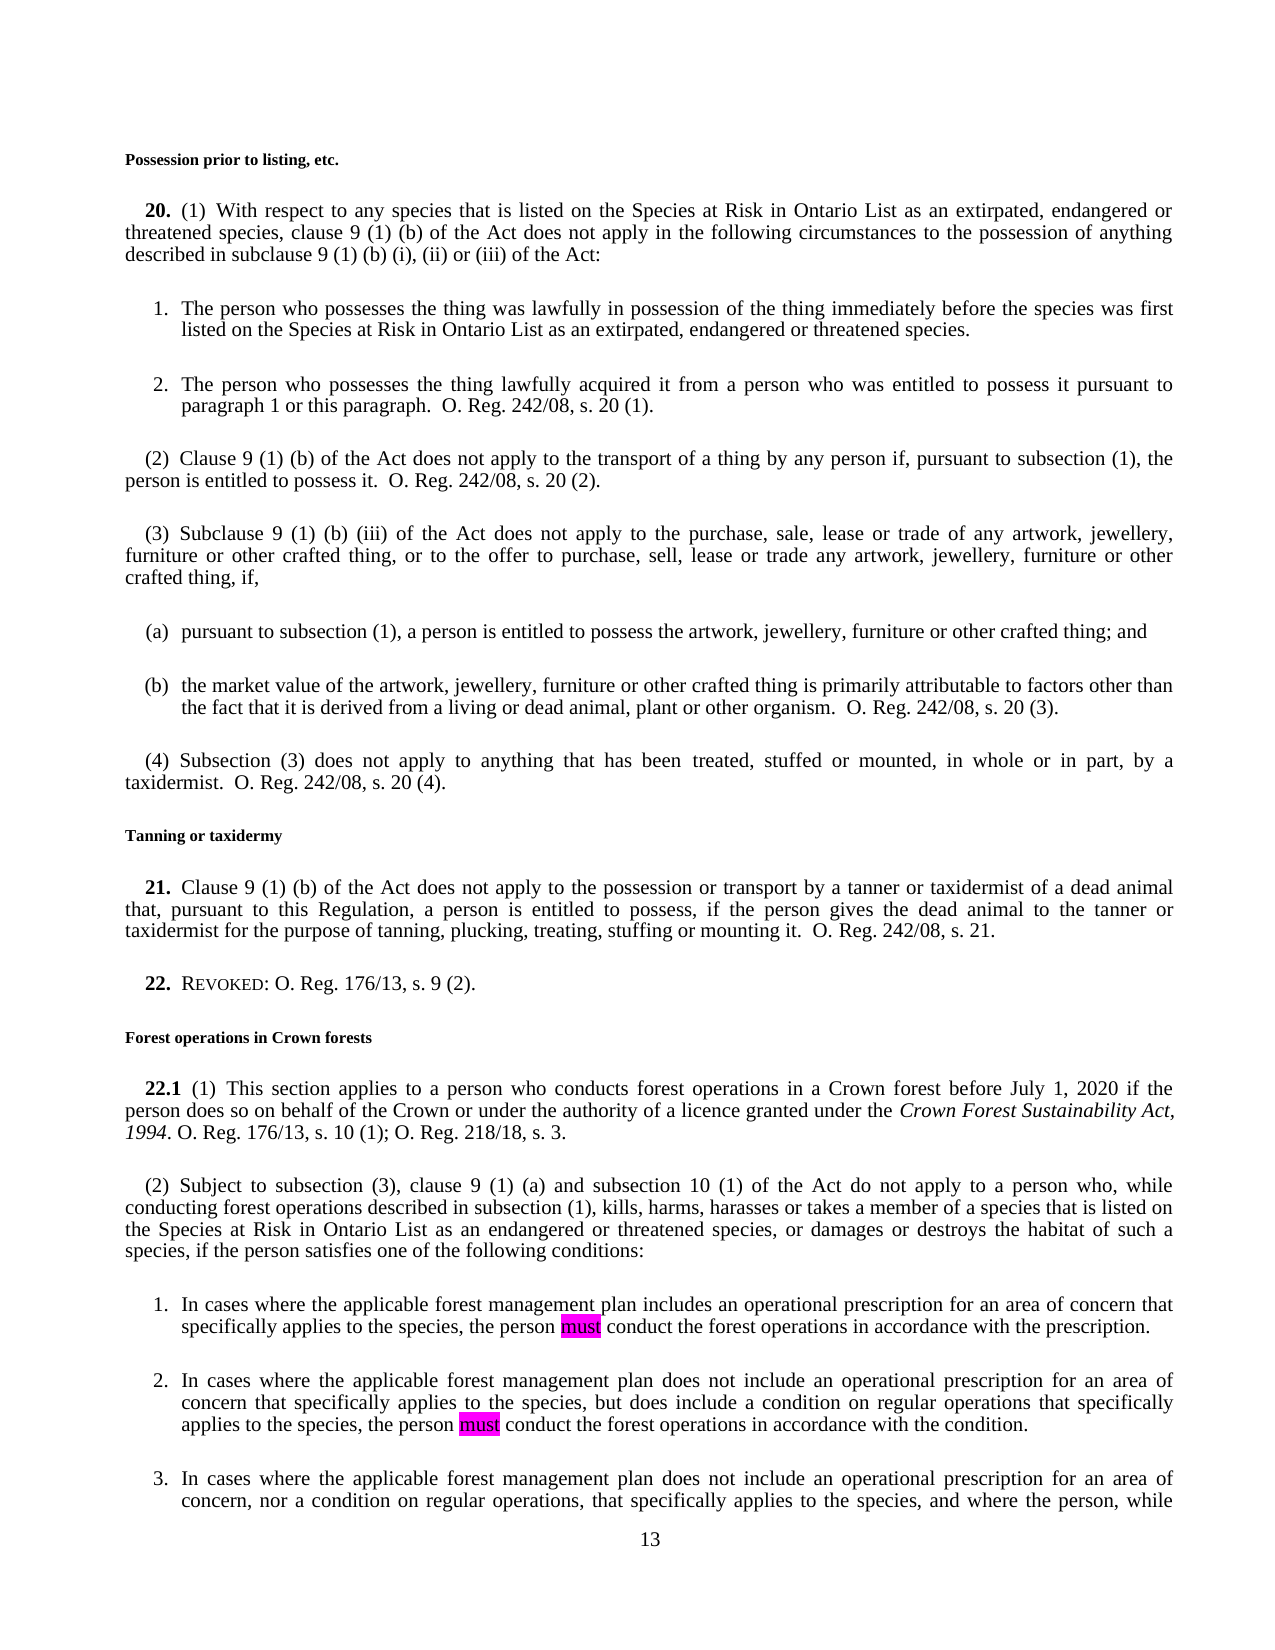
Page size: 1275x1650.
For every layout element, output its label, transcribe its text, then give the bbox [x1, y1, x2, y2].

text 2. In cases where the applicable forest management plan does not include an operational prescription for an area of concern that specifically applies to the species, but does include a condition on regular operations that specifically applies to the species, the person must conduct the forest operations in accordance with the condition. [125, 1370, 1175, 1436]
text (a) pursuant to subsection (1), a person is entitled to possess the artwork, jewellery, furniture or other crafted thing; and [125, 621, 1175, 643]
text Possession prior to listing, etc. [125, 150, 1175, 169]
text 20. (1) With respect to any species that is listed on the Species at Risk in Ontario List as an extirpated, endangered or threatened species, clause 9 (1) (b) of the Act does not apply in the following circumstances to the possession of anything described in subclause 9 (1) (b) (i), (ii) or (iii) of the Act: [125, 200, 1175, 265]
text 1. In cases where the applicable forest management plan includes an operational prescription for an area of concern that specifically applies to the species, the person must conduct the forest operations in accordance with the prescription. [125, 1294, 1175, 1338]
text (b) the market value of the artwork, jewellery, furniture or other crafted thing is primarily attributable to factors other than the fact that it is derived from a living or dead animal, plant or other organism. O. Reg. 242/08, s. 20 (3). [125, 675, 1175, 719]
text Forest operations in Crown forests [125, 1028, 1175, 1047]
text 22. Revoked: O. Reg. 176/13, s. 9 (2). [125, 973, 1175, 995]
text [125, 1468, 1175, 1512]
text 22.1 (1) This section applies to a person who conducts forest operations in a Crown forest before July 1, 2020 if the person does so on behalf of the Crown or under the authority of a licence granted under the Crown Forest Sustainability Act, 1994. O. Reg. 176/13, s. 10 (1); O. Reg. 218/18, s. 3. [125, 1078, 1175, 1144]
text 2. The person who possesses the thing lawfully acquired it from a person who was entitled to possess it pursuant to paragraph 1 or this paragraph. O. Reg. 242/08, s. 20 (1). [125, 374, 1175, 417]
text 1. The person who possesses the thing was lawfully in possession of the thing immediately before the species was first listed on the Species at Risk in Ontario List as an extirpated, endangered or threatened species. [125, 298, 1175, 341]
text 21. Clause 9 (1) (b) of the Act does not apply to the possession or transport by a tanner or taxidermist of a dead animal that, pursuant to this Regulation, a person is entitled to possess, if the person gives the dead animal to the tanner or taxidermist for the purpose of tanning, plucking, treating, stuffing or mounting it. O. Reg. 242/08, s. 21. [125, 877, 1175, 942]
text (2) Clause 9 (1) (b) of the Act does not apply to the transport of a thing by any person if, pursuant to subsection (1), the person is entitled to possess it. O. Reg. 242/08, s. 20 (2). [125, 448, 1175, 492]
text (4) Subsection (3) does not apply to anything that has been treated, stuffed or mounted, in whole or in part, by a taxidermist. O. Reg. 242/08, s. 20 (4). [125, 750, 1175, 793]
text (3) Subclause 9 (1) (b) (iii) of the Act does not apply to the purchase, sale, lease or trade of any artwork, jewellery, furniture or other crafted thing, or to the offer to purchase, sell, lease or trade any artwork, jewellery, furniture or other crafted thing, if, [125, 523, 1175, 588]
text Tanning or taxidermy [125, 827, 1175, 846]
text (2) Subject to subsection (3), clause 9 (1) (a) and subsection 10 (1) of the Act do not apply to a person who, while conducting forest operations described in subsection (1), kills, harms, harasses or takes a member of a species that is listed on the Species at Risk in Ontario List as an endangered or threatened species, or damages or destroys the habitat of such a species, if the person satisfies one of the following conditions: [125, 1175, 1175, 1262]
